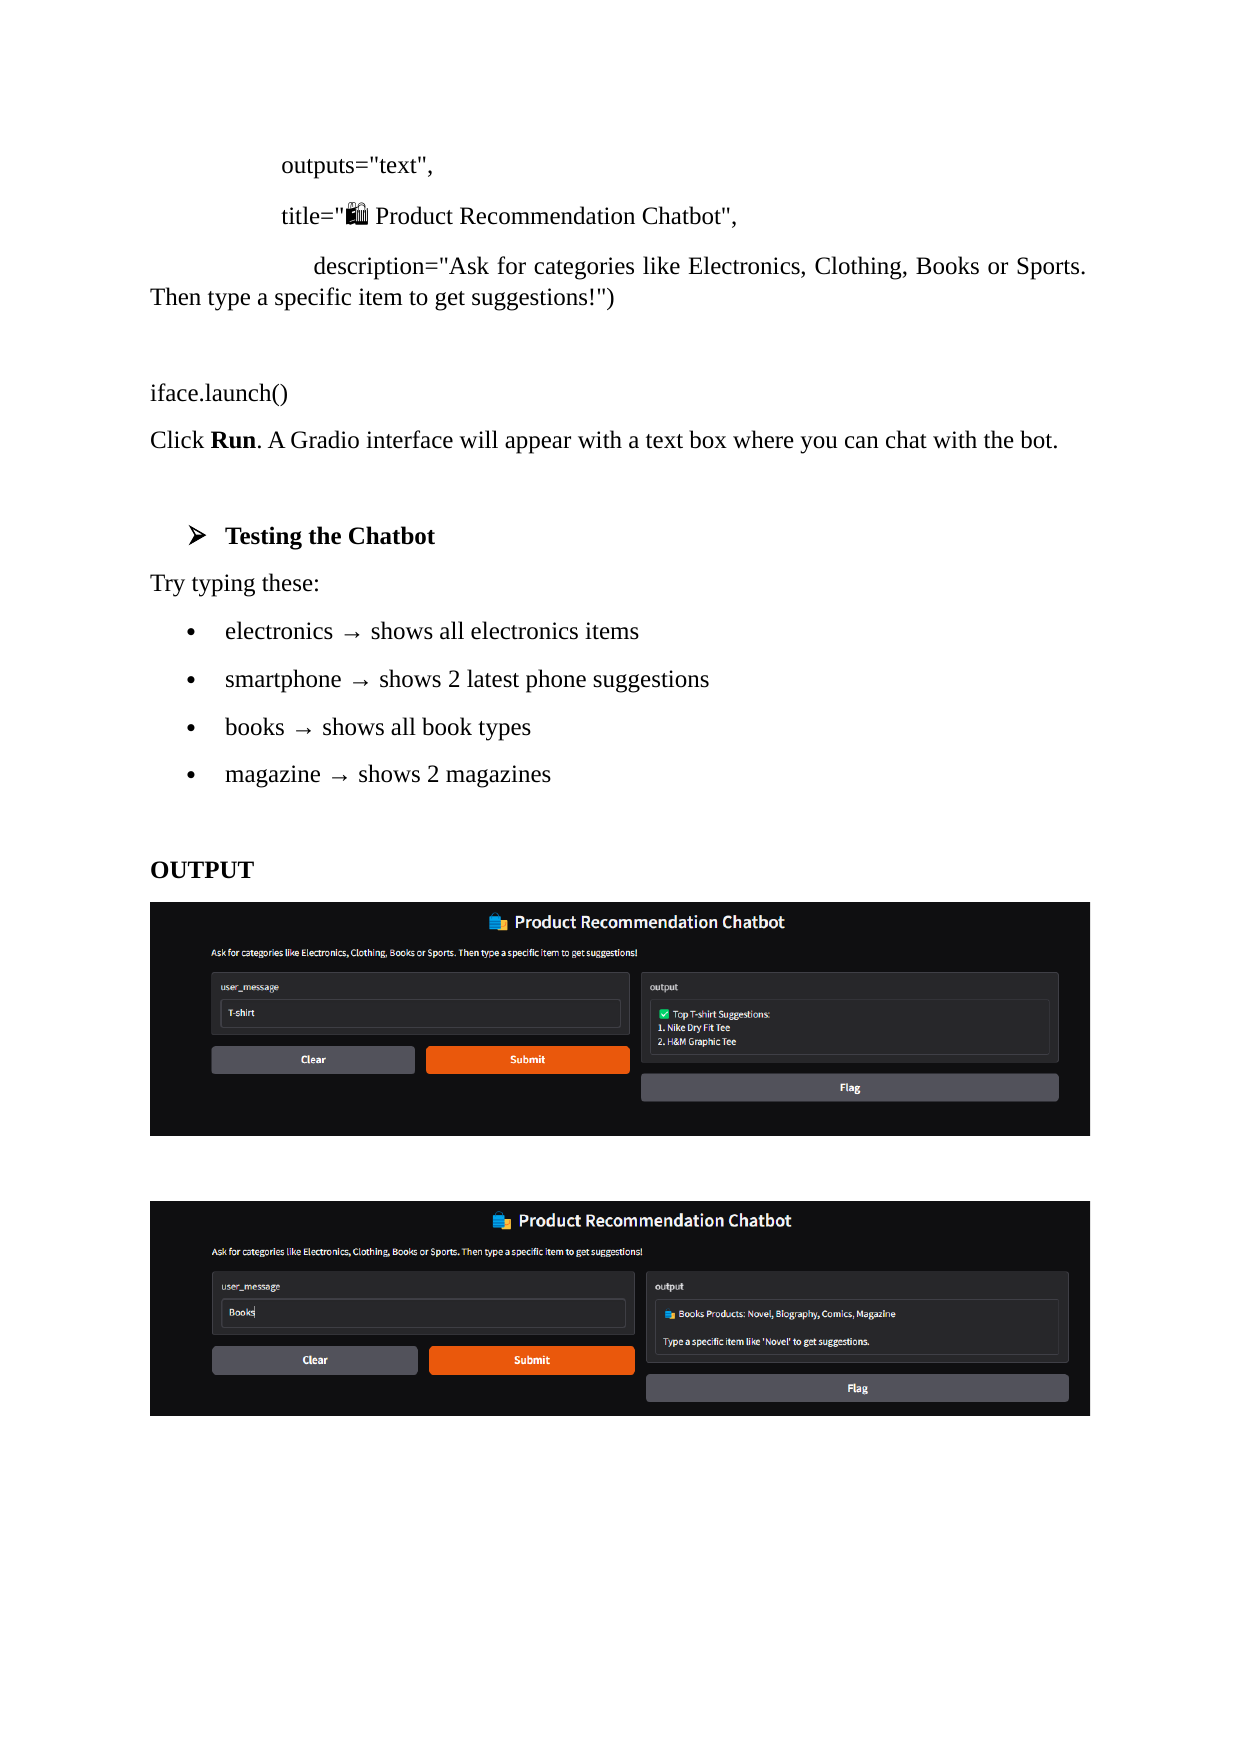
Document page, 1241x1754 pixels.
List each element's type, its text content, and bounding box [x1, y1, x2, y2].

text Click Run. A Gradio interface will appear with a text box where you can chat with the bot. [150, 425, 1090, 454]
list Testing the Chatbot [187, 521, 1090, 549]
text iface.launch() [150, 378, 1090, 406]
picture [150, 1201, 1091, 1416]
list electronics → shows all electronics items [187, 616, 1090, 645]
text title="🛍️ Product Recommendation Chatbot", [150, 198, 1090, 232]
list magazine → shows 2 magazines [187, 759, 1090, 788]
text description="Ask for categories like Electronics, Clothing, Books or Sports. Then type a specific item to get suggestions!") [150, 251, 1090, 311]
text outputs="text", [150, 150, 1090, 179]
list books → shows all book types [187, 712, 1090, 740]
picture [150, 902, 1091, 1136]
text Try typing these: [150, 568, 1090, 597]
list smartphone → shows 2 latest phone suggestions [187, 664, 1090, 693]
text OUTPUT [150, 855, 1090, 883]
